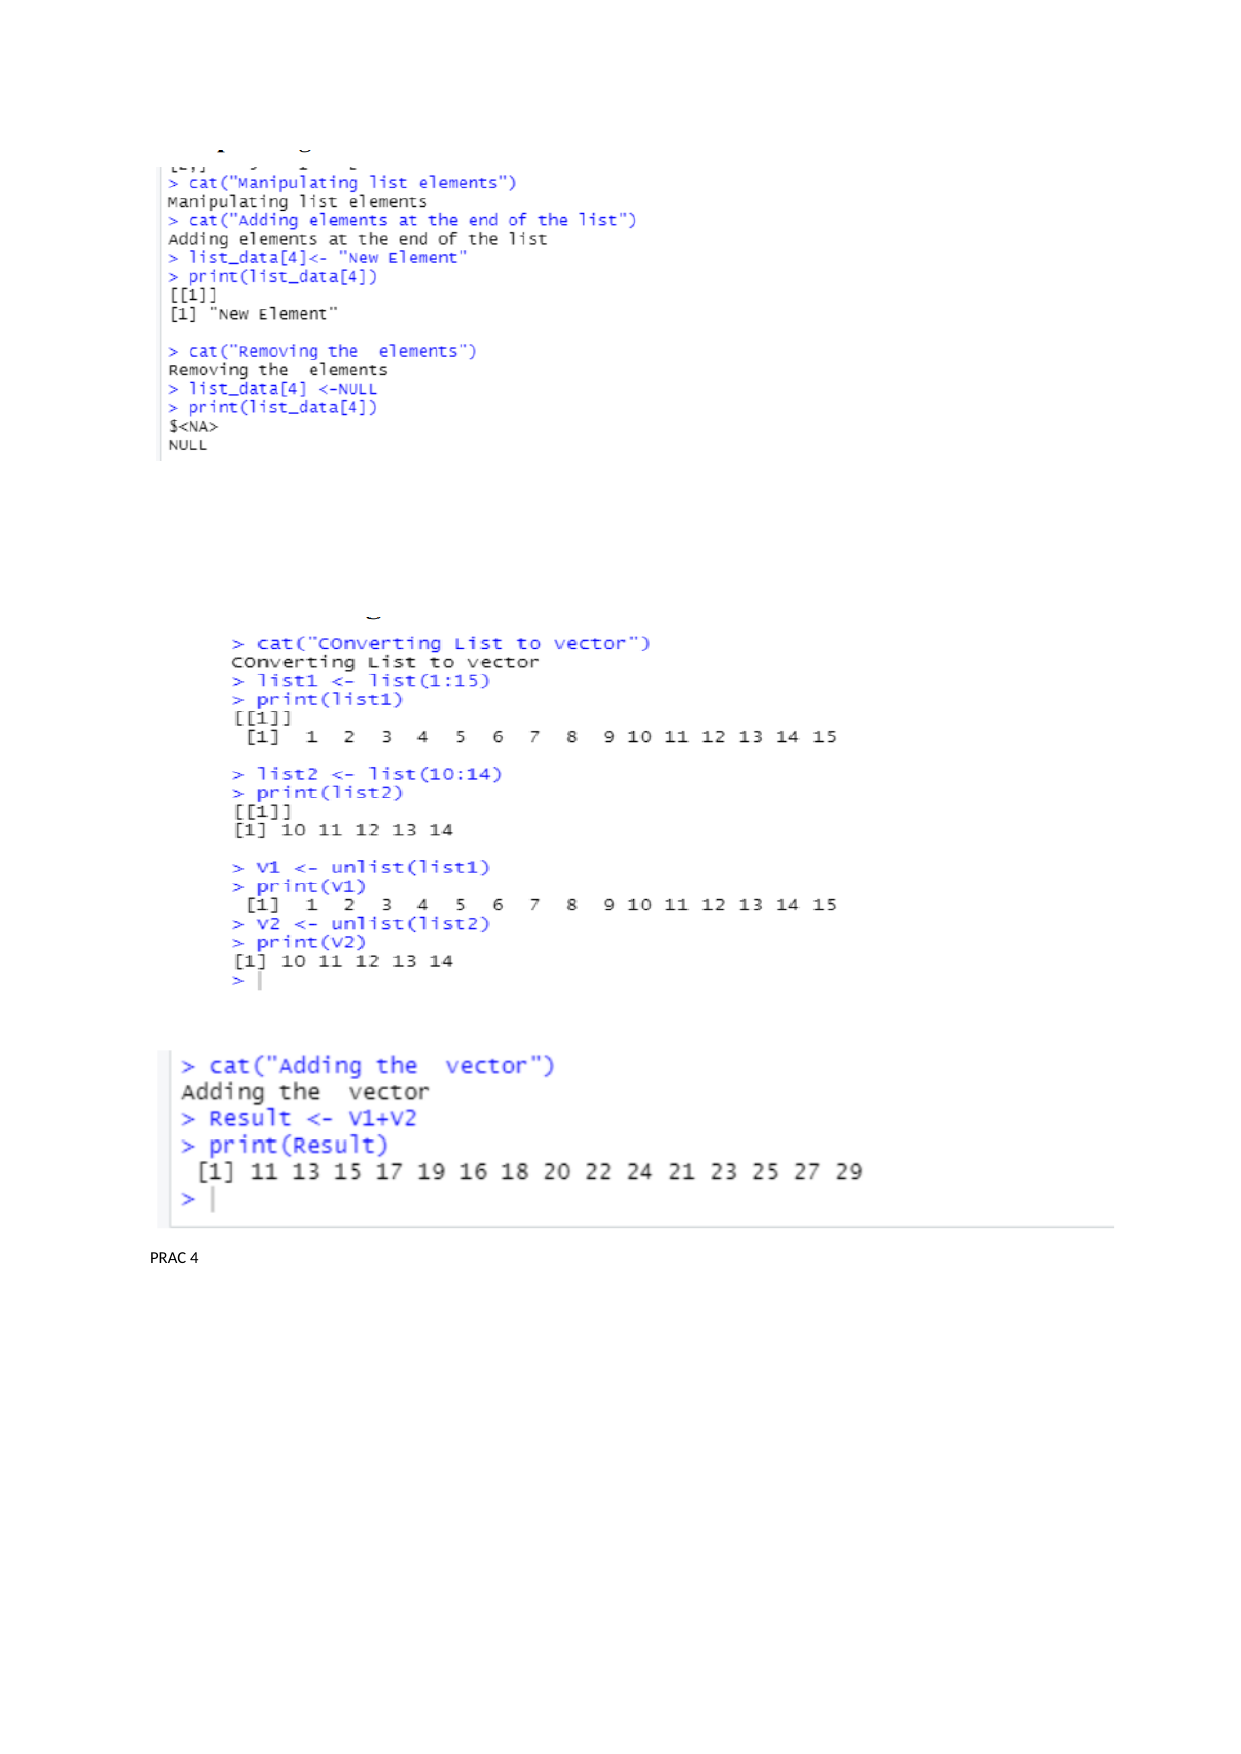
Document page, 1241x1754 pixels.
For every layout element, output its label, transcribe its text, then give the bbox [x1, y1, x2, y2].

picture [150, 1032, 1115, 1229]
text PRAC 4 [150, 1247, 1090, 1267]
picture [150, 617, 894, 1014]
picture [150, 150, 808, 505]
